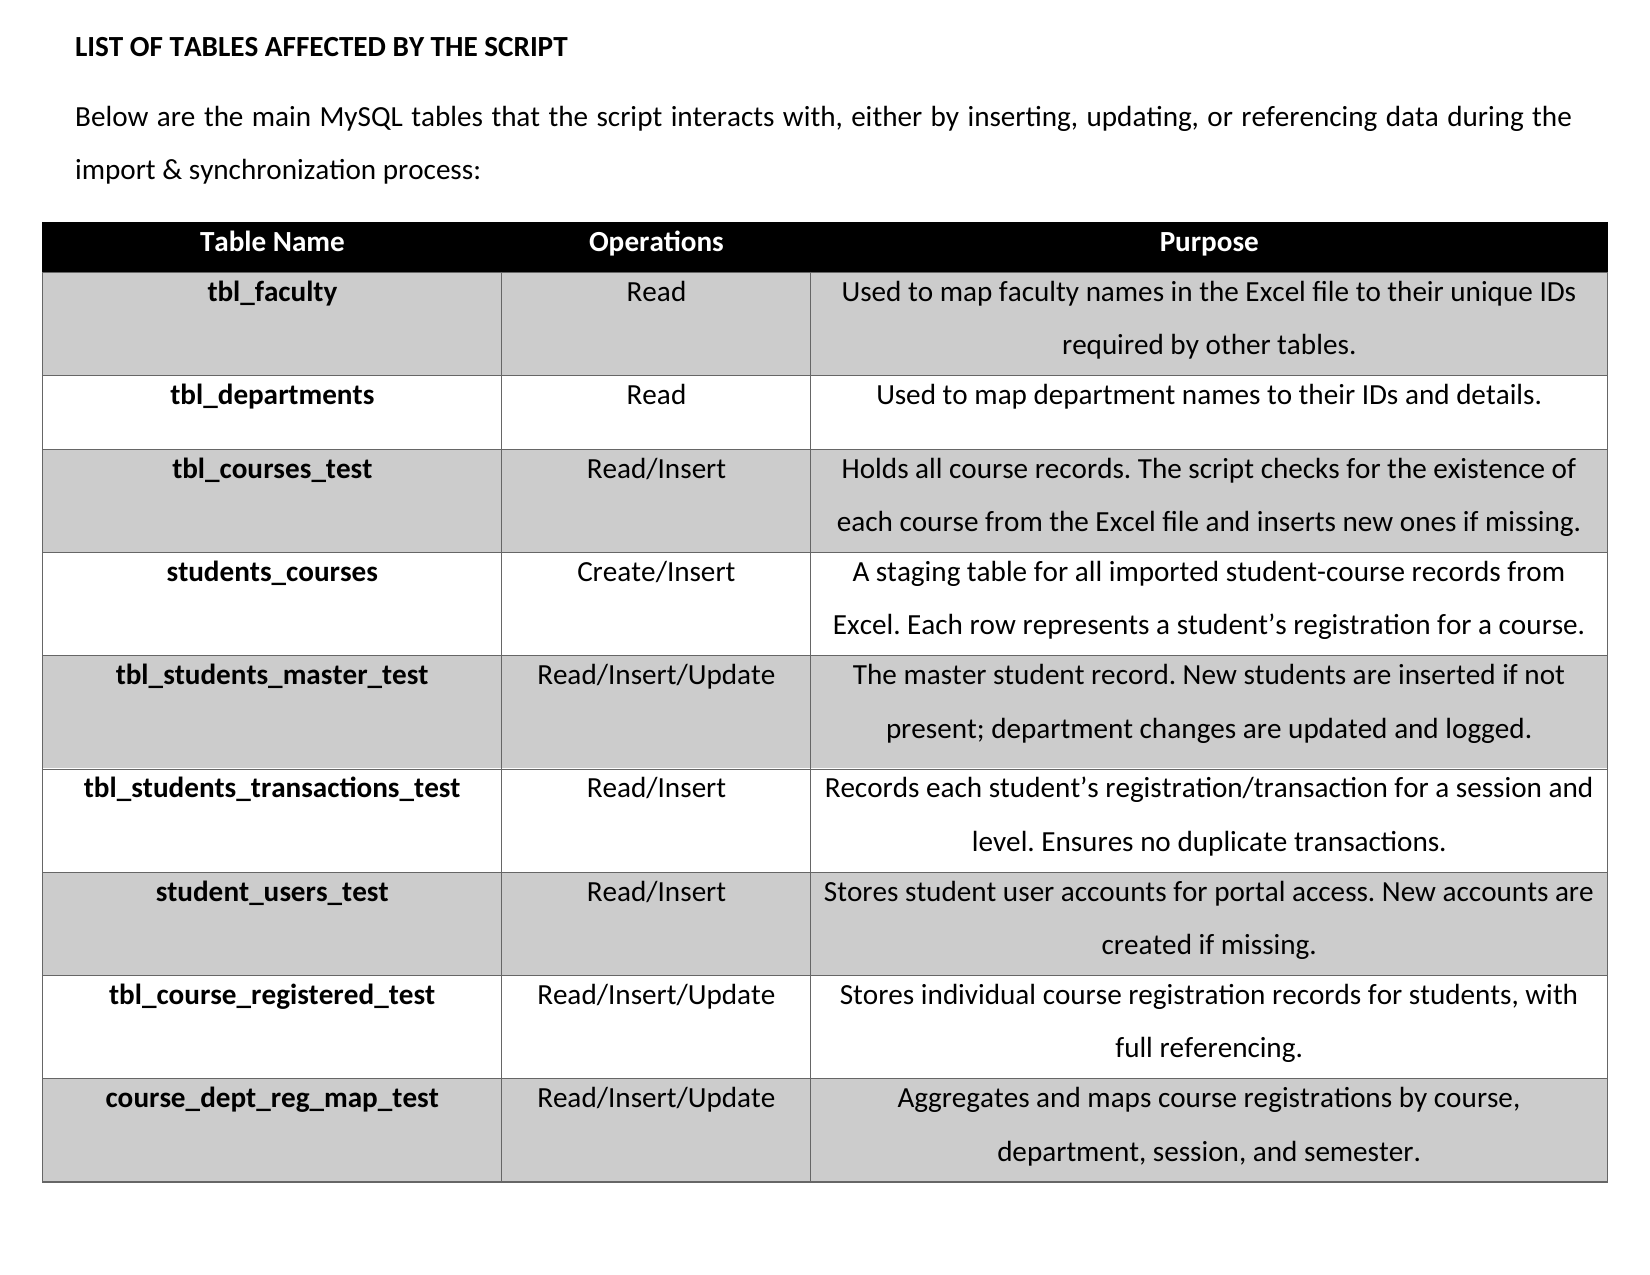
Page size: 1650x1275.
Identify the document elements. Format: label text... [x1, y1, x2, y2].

table_cell students_courses [43, 553, 501, 655]
table_cell tbl_students_transactions_test [43, 770, 501, 872]
table_cell Holds all course records. The script checks for the existence of each course from the Excel file and inserts new ones if missing. [811, 450, 1607, 552]
table_cell Read/Insert [502, 873, 810, 975]
table_cell Read/Insert/Update [502, 976, 810, 1078]
table_cell The master student record. New students are inserted if not present; department changes are updated and logged. [811, 656, 1607, 768]
table_cell Create/Insert [502, 553, 810, 655]
table_cell Read/Insert/Update [502, 656, 810, 768]
table_cell Read/Insert [502, 770, 810, 872]
table_cell Aggregates and maps course registrations by course, department, session, and semester. [811, 1079, 1607, 1181]
table_cell tbl_course_registered_test [43, 976, 501, 1078]
table_cell Used to map department names to their IDs and details. [811, 376, 1607, 449]
text LIST OF TABLES AFFECTED BY THE SCRIPT [75, 28, 1575, 64]
table_cell Read/Insert/Update [502, 1079, 810, 1181]
table_header Purpose [811, 223, 1607, 272]
table_cell Read/Insert [502, 450, 810, 552]
table_header Operations [502, 223, 810, 272]
table_cell tbl_faculty [43, 273, 501, 375]
table_cell Stores student user accounts for portal access. New accounts are created if missing. [811, 873, 1607, 975]
table_cell Stores individual course registration records for students, with full referencing. [811, 976, 1607, 1078]
table_header Table Name [43, 223, 501, 272]
table_cell Read [502, 273, 810, 375]
table_cell tbl_students_master_test [43, 656, 501, 768]
table_cell student_users_test [43, 873, 501, 975]
table_cell course_dept_reg_map_test [43, 1079, 501, 1181]
table_cell Records each student’s registration/transaction for a session and level. Ensures no duplicate transactions. [811, 770, 1607, 872]
table_cell A staging table for all imported student-course records from Excel. Each row represents a student’s registration for a course. [811, 553, 1607, 655]
table_cell Read [502, 376, 810, 449]
text Below are the main MySQL tables that the script interacts with, either by inserting, updating, or referencing data during the import & synchronization process: [75, 98, 1575, 187]
table_cell tbl_departments [43, 376, 501, 449]
table_cell Used to map faculty names in the Excel file to their unique IDs required by other tables. [811, 273, 1607, 375]
table_cell tbl_courses_test [43, 450, 501, 552]
